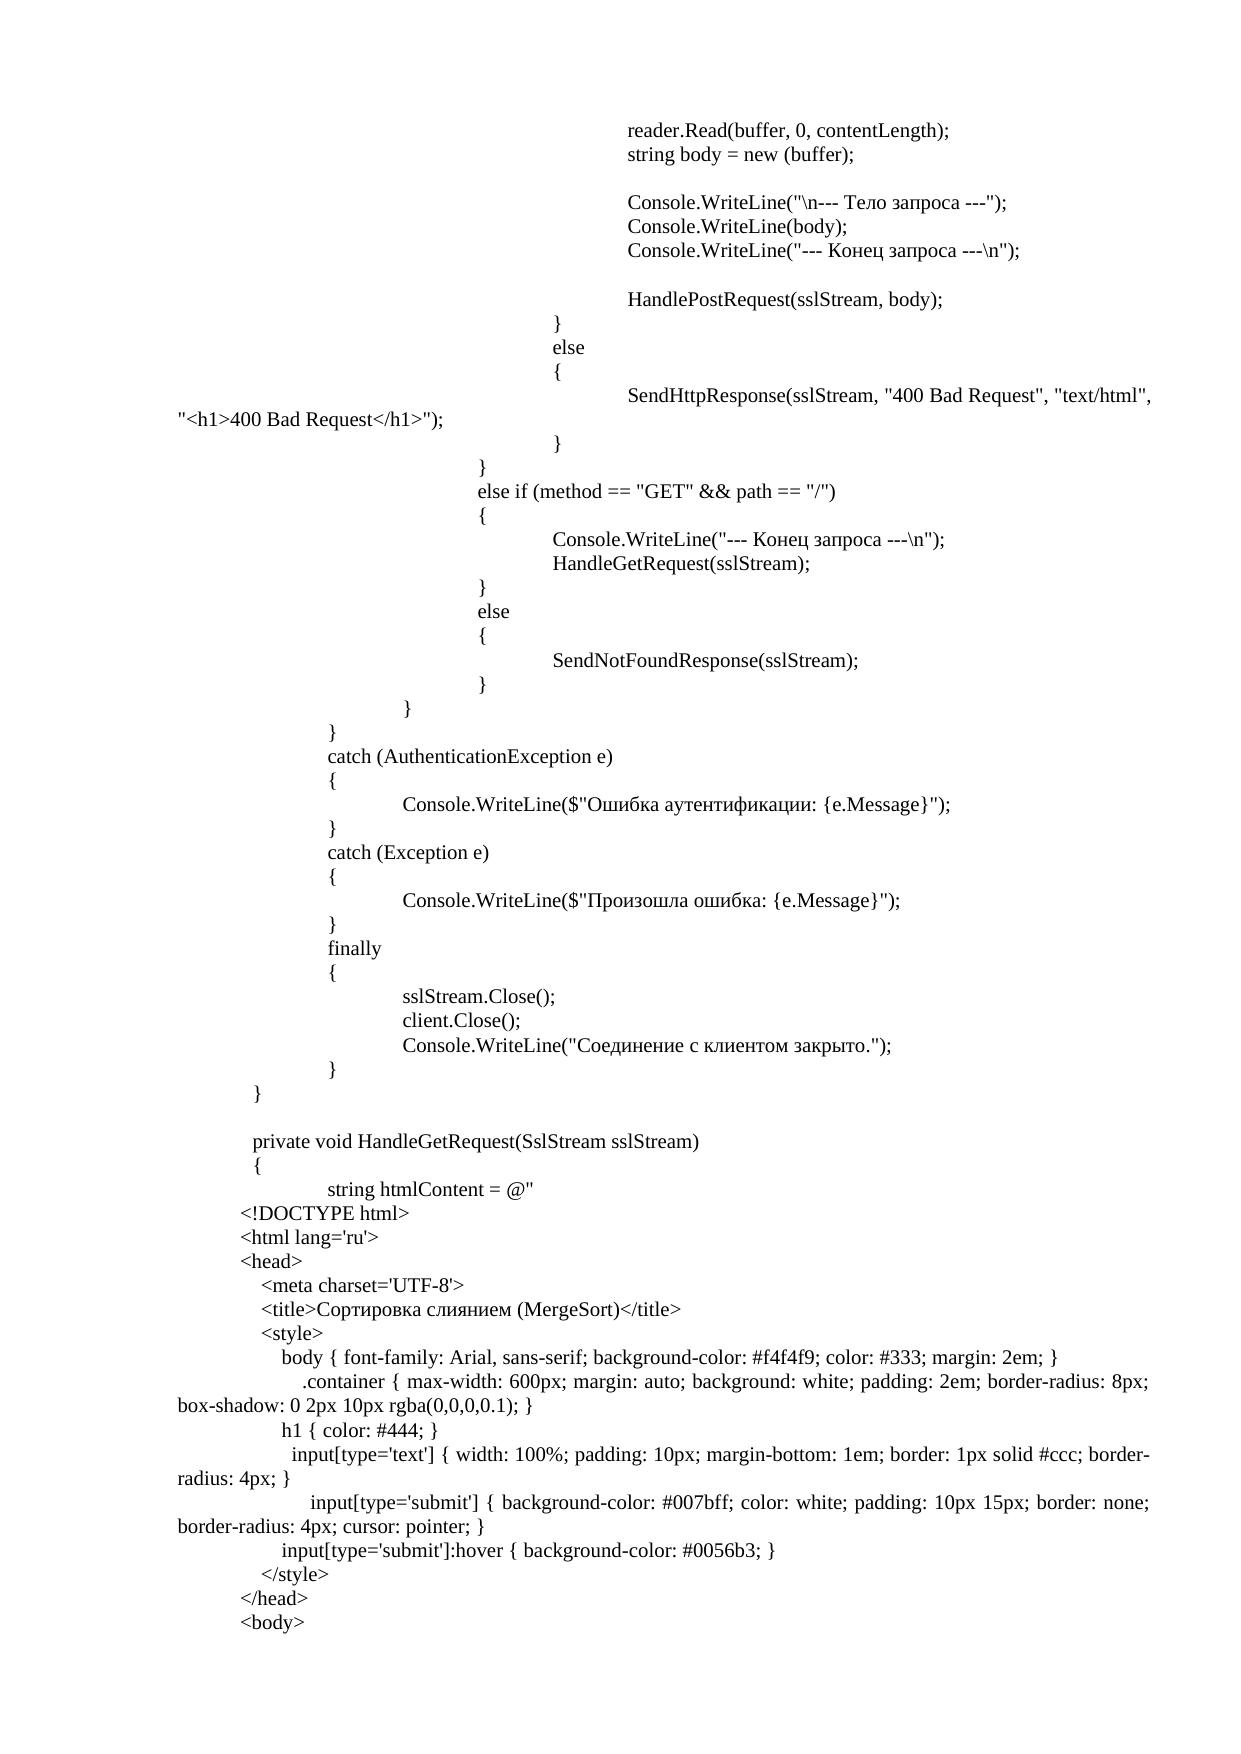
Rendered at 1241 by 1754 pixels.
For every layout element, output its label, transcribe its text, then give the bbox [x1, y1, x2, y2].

text } [177, 696, 1152, 720]
text client.Close(); [177, 1008, 1152, 1032]
text } [177, 575, 1152, 599]
text Console.WriteLine($"Ошибка аутентификации: {e.Message}"); [177, 792, 1152, 816]
text { [177, 359, 1152, 383]
text { [177, 623, 1152, 647]
text Console.WriteLine("Соединение с клиентом закрыто."); [177, 1032, 1152, 1057]
text input[type='submit']:hover { background-color: #0056b3; } [177, 1538, 1152, 1562]
text SendNotFoundResponse(sslStream); [177, 647, 1152, 672]
text HandlePostRequest(sslStream, body); [177, 287, 1152, 311]
text } [177, 1057, 1152, 1081]
text .container { max-width: 600px; margin: auto; background: white; padding: 2em; border-radius: 8px; box-shadow: 0 2px 10px rgba(0,0,0,0.1); } [177, 1369, 1152, 1417]
text finally [177, 936, 1152, 960]
text catch (AuthenticationException e) [177, 744, 1152, 768]
text <html lang='ru'> [177, 1225, 1152, 1249]
text input[type='submit'] { background-color: #007bff; color: white; padding: 10px 15px; border: none; border-radius: 4px; cursor: pointer; } [177, 1490, 1152, 1538]
text } [177, 1081, 1152, 1105]
text <head> [177, 1249, 1152, 1273]
text } [177, 431, 1152, 455]
text { [177, 960, 1152, 984]
text </head> [177, 1586, 1152, 1610]
text } [177, 672, 1152, 696]
text } [177, 912, 1152, 936]
text Console.WriteLine($"Произошла ошибка: {e.Message}"); [177, 888, 1152, 912]
text HandleGetRequest(sslStream); [177, 551, 1152, 575]
text <style> [177, 1321, 1152, 1345]
text } [177, 816, 1152, 840]
text Console.WriteLine("--- Конец запроса ---\n"); [177, 527, 1152, 551]
text } [177, 455, 1152, 479]
text { [177, 1153, 1152, 1177]
text else [177, 599, 1152, 623]
text Console.WriteLine(body); [177, 214, 1152, 238]
text sslStream.Close(); [177, 984, 1152, 1008]
text else if (method == "GET" && path == "/") [177, 479, 1152, 503]
text h1 { color: #444; } [177, 1417, 1152, 1442]
text string body = new (buffer); [177, 142, 1152, 166]
text { [177, 768, 1152, 792]
text reader.Read(buffer, 0, contentLength); [177, 118, 1152, 142]
text Console.WriteLine("--- Конец запроса ---\n"); [177, 238, 1152, 262]
text input[type='text'] { width: 100%; padding: 10px; margin-bottom: 1em; border: 1px solid #ccc; border-radius: 4px; } [177, 1442, 1152, 1490]
text { [177, 864, 1152, 888]
text } [177, 311, 1152, 335]
text private void HandleGetRequest(SslStream sslStream) [177, 1129, 1152, 1153]
text } [177, 720, 1152, 744]
text <meta charset='UTF-8'> [177, 1273, 1152, 1297]
text Console.WriteLine("\n--- Тело запроса ---"); [177, 190, 1152, 214]
text else [177, 335, 1152, 359]
text { [177, 503, 1152, 527]
text </style> [177, 1562, 1152, 1586]
text <body> [177, 1610, 1152, 1634]
text <!DOCTYPE html> [177, 1201, 1152, 1225]
text string htmlContent = @" [177, 1177, 1152, 1201]
text catch (Exception e) [177, 840, 1152, 864]
text SendHttpResponse(sslStream, "400 Bad Request", "text/html", "<h1>400 Bad Request</h1>"); [177, 383, 1152, 431]
text body { font-family: Arial, sans-serif; background-color: #f4f4f9; color: #333; margin: 2em; } [177, 1345, 1152, 1369]
text <title>Сортировка слиянием (MergeSort)</title> [177, 1297, 1152, 1321]
